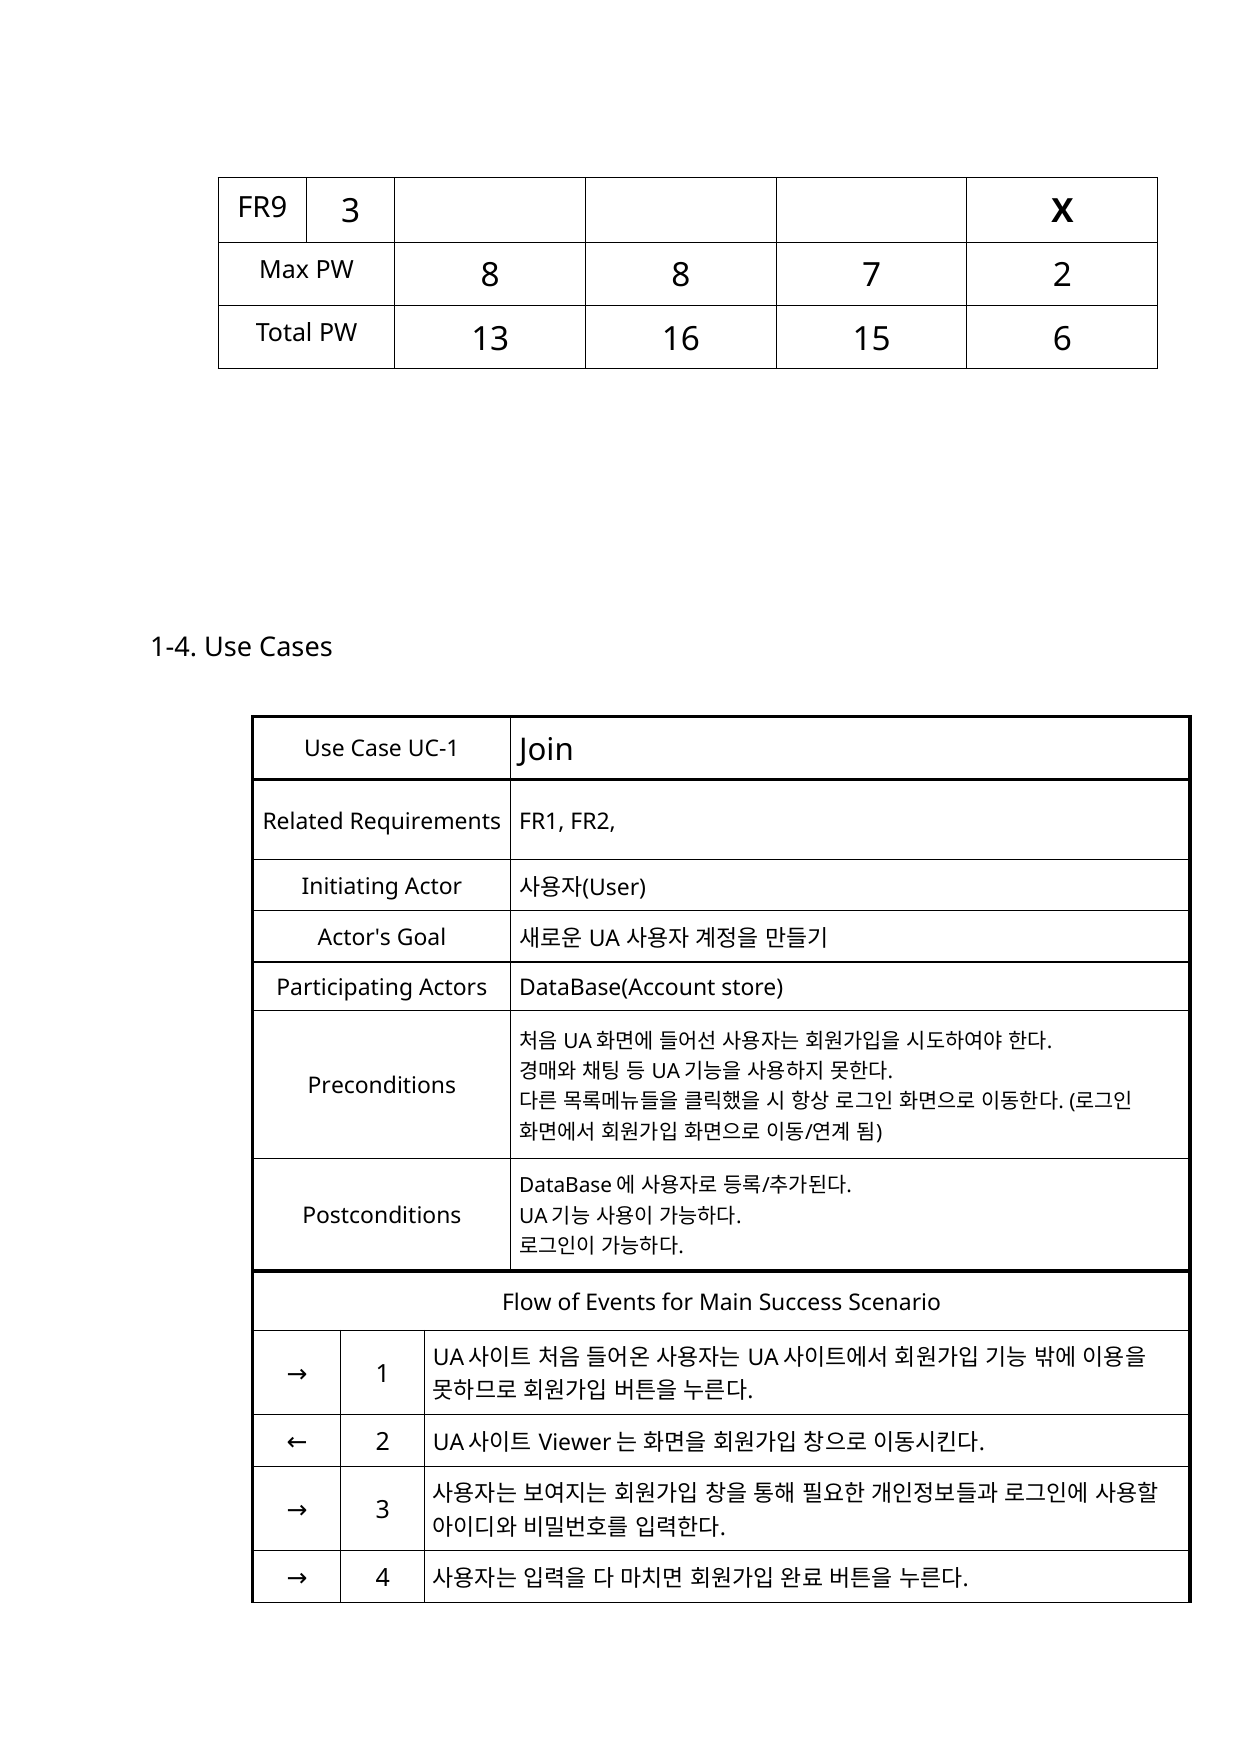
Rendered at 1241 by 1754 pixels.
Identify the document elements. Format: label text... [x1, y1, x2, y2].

table_cell 사용자는 입력을 다 마치면 회원가입 완료 버튼을 누른다. [425, 1551, 1188, 1602]
table_cell Total PW [219, 306, 394, 368]
text 1-4. Use Cases [150, 627, 1090, 664]
table_cell DataBase에 사용자로 등록/추가된다. UA기능 사용이 가능하다. 로그인이 가능하다. [511, 1159, 1188, 1269]
table_cell 6 [967, 306, 1157, 368]
table_cell X [967, 178, 1157, 242]
table_cell DataBase(Account store) [511, 963, 1188, 1010]
table_cell 16 [586, 306, 776, 368]
table_cell [777, 178, 966, 242]
table_cell Participating Actors [254, 963, 510, 1010]
table_cell [586, 178, 776, 242]
table_cell 3 [307, 178, 394, 242]
table_cell FR9 [219, 178, 306, 242]
table_cell UA사이트 Viewer는 화면을 회원가입 창으로 이동시킨다. [425, 1415, 1188, 1466]
table_cell 4 [341, 1551, 424, 1602]
table_cell 8 [586, 243, 776, 305]
table_cell UA사이트 처음 들어온 사용자는 UA사이트에서 회원가입 기능 밖에 이용을 못하므로 회원가입 버튼을 누른다. [425, 1331, 1188, 1414]
table_header Use Case UC-1 [254, 718, 510, 778]
table_cell 8 [395, 243, 585, 305]
table_cell → [254, 1467, 340, 1550]
table_cell Actor's Goal [254, 911, 510, 961]
table_cell 1 [341, 1331, 424, 1414]
table_header Join [511, 718, 1188, 778]
table_cell Preconditions [254, 1011, 510, 1158]
table_cell 13 [395, 306, 585, 368]
table_cell FR1, FR2, [511, 781, 1188, 859]
table_cell 사용자는 보여지는 회원가입 창을 통해 필요한 개인정보들과 로그인에 사용할 아이디와 비밀번호를 입력한다. [425, 1467, 1188, 1550]
table_cell Flow of Events for Main Success Scenario [254, 1273, 1188, 1330]
table_cell 처음 UA화면에 들어선 사용자는 회원가입을 시도하여야 한다. 경매와 채팅 등 UA기능을 사용하지 못한다. 다른 목록메뉴들을 클릭했을 시 항상 로그인 화면으로 이동한다. (로그인 화면에서 회원가입 화면으로 이동/연계 됨) [511, 1011, 1188, 1158]
table_cell 7 [777, 243, 966, 305]
table_cell [395, 178, 585, 242]
table_cell ← [254, 1415, 340, 1466]
table_cell Related Requirements [254, 781, 510, 859]
table_cell → [254, 1331, 340, 1414]
table_cell 3 [341, 1467, 424, 1550]
table_cell Initiating Actor [254, 860, 510, 910]
table_cell → [254, 1551, 340, 1602]
table_cell Postconditions [254, 1159, 510, 1269]
table_cell 2 [341, 1415, 424, 1466]
table_cell Max PW [219, 243, 394, 305]
table_cell 새로운 UA 사용자 계정을 만들기 [511, 911, 1188, 961]
table_cell 사용자(User) [511, 860, 1188, 910]
table_cell 15 [777, 306, 966, 368]
table_cell 2 [967, 243, 1157, 305]
